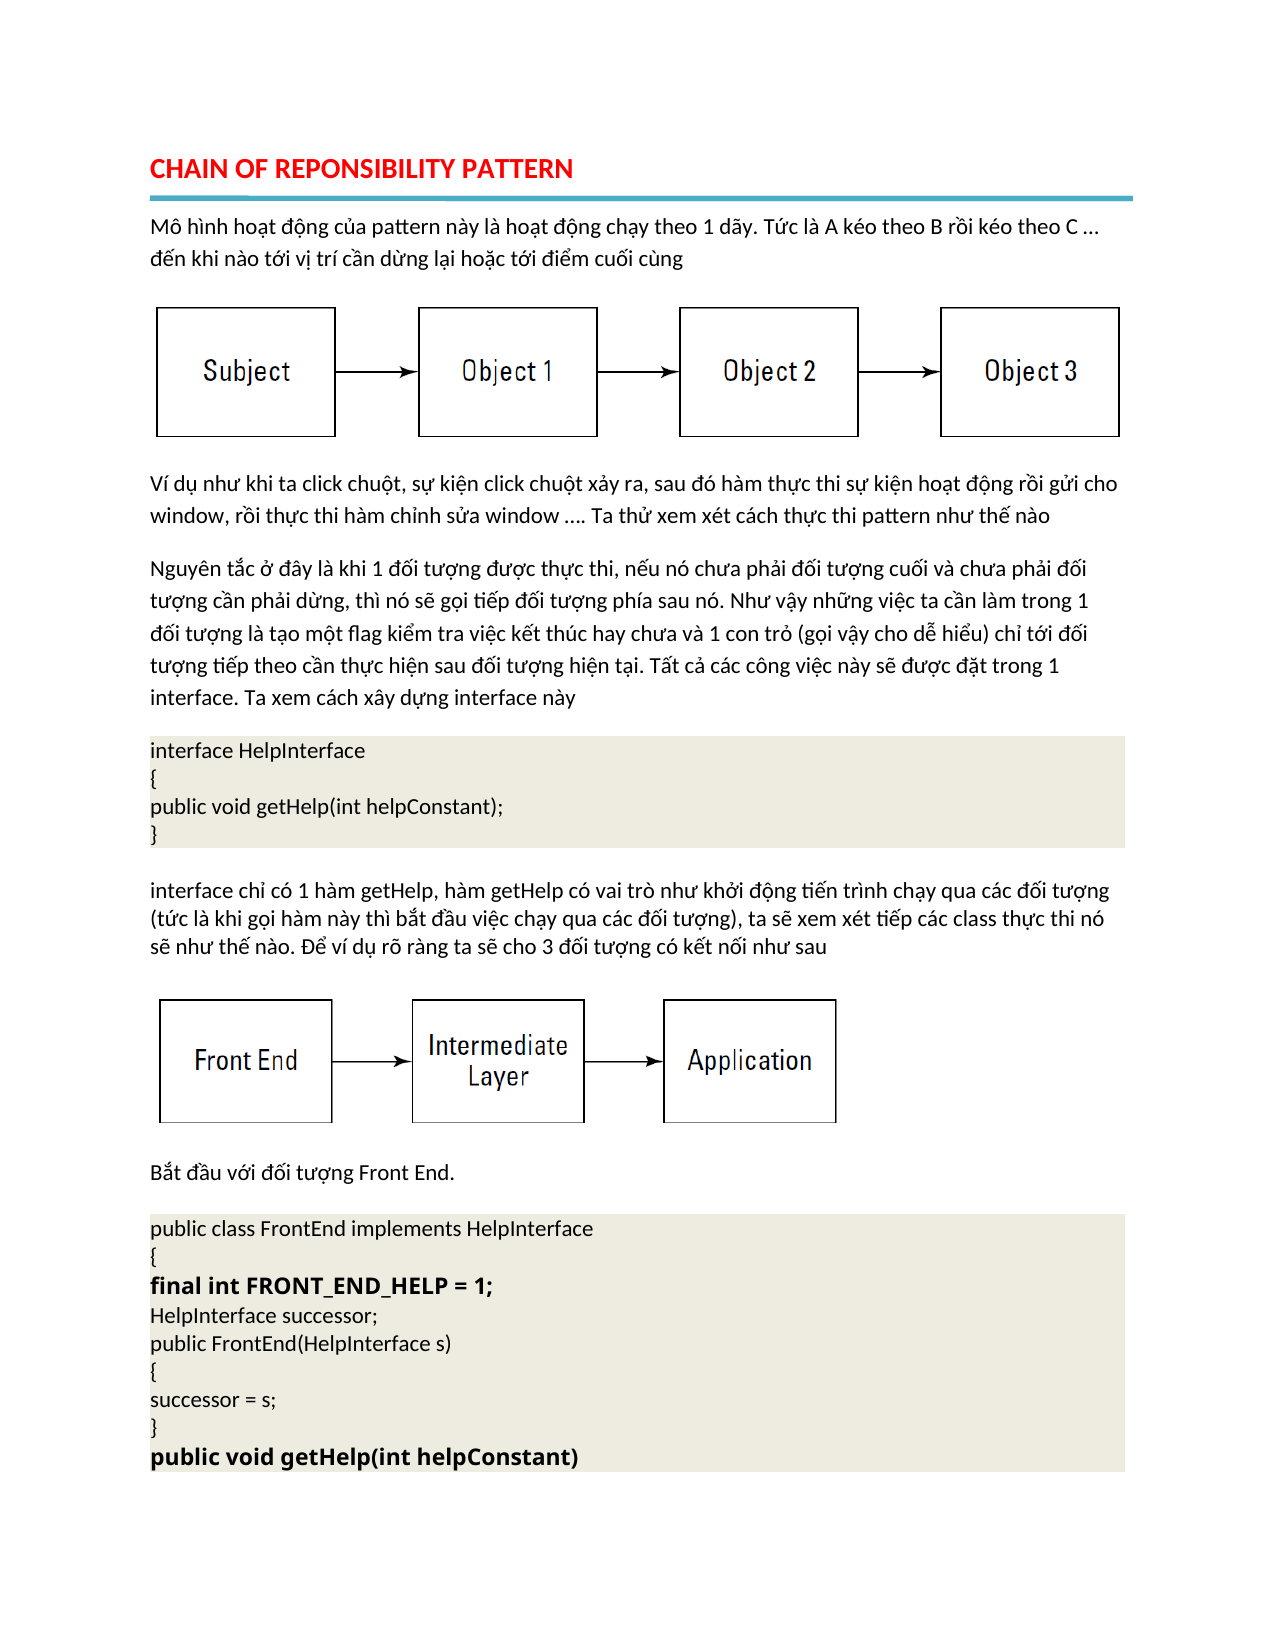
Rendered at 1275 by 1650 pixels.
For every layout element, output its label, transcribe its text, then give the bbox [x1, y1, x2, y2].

text Mô hình hoạt động của pattern này là hoạt động chạy theo 1 dãy. Tức là A kéo theo B rồi kéo theo C … đến khi nào tới vị trí cần dừng lại hoặc tới điểm cuối cùng [150, 212, 1125, 272]
text Bắt đầu với đối tượng Front End. [150, 1158, 1125, 1186]
text HelpInterface successor; [150, 1301, 1125, 1329]
text Ví dụ như khi ta click chuột, sự kiện click chuột xảy ra, sau đó hàm thực thi sự kiện hoạt động rồi gửi cho window, rồi thực thi hàm chỉnh sửa window …. Ta thử xem xét cách thực thi pattern như thế nào [150, 469, 1125, 529]
picture [150, 297, 1125, 445]
text interface chỉ có 1 hàm getHelp, hàm getHelp có vai trò như khởi động tiến trình chạy qua các đối tượng (tức là khi gọi hàm này thì bắt đầu việc chạy qua các đối tượng), ta sẽ xem xét tiếp các class thực thi nó sẽ như thế nào. Để ví dụ rõ ràng ta sẽ cho 3 đối tượng có kết nối như sau [150, 848, 1125, 960]
text public void getHelp(int helpConstant); [150, 792, 1125, 820]
text { [150, 764, 1125, 792]
picture [150, 988, 844, 1130]
text { [150, 1242, 1125, 1270]
text } [150, 1413, 1125, 1441]
text public FrontEnd(HelpInterface s) [150, 1329, 1125, 1357]
text public void getHelp(int helpConstant) [150, 1441, 1125, 1472]
text Nguyên tắc ở đây là khi 1 đối tượng được thực thi, nếu nó chưa phải đối tượng cuối và chưa phải đối tượng cần phải dừng, thì nó sẽ gọi tiếp đối tượng phía sau nó. Như vậy những việc ta cần làm trong 1 đối tượng là tạo một flag kiểm tra việc kết thúc hay chưa và 1 con trỏ (gọi vậy cho dễ hiểu) chỉ tới đối tượng tiếp theo cần thực hiện sau đối tượng hiện tại. Tất cả các công việc này sẽ được đặt trong 1 interface. Ta xem cách xây dựng interface này [150, 554, 1125, 711]
text successor = s; [150, 1385, 1125, 1413]
text interface HelpInterface [150, 736, 1125, 764]
text CHAIN OF REPONSIBILITY PATTERN [150, 150, 1125, 186]
text { [150, 1357, 1125, 1385]
text public class FrontEnd implements HelpInterface [150, 1214, 1125, 1242]
text final int FRONT_END_HELP = 1; [150, 1270, 1125, 1301]
text } [150, 820, 1125, 848]
